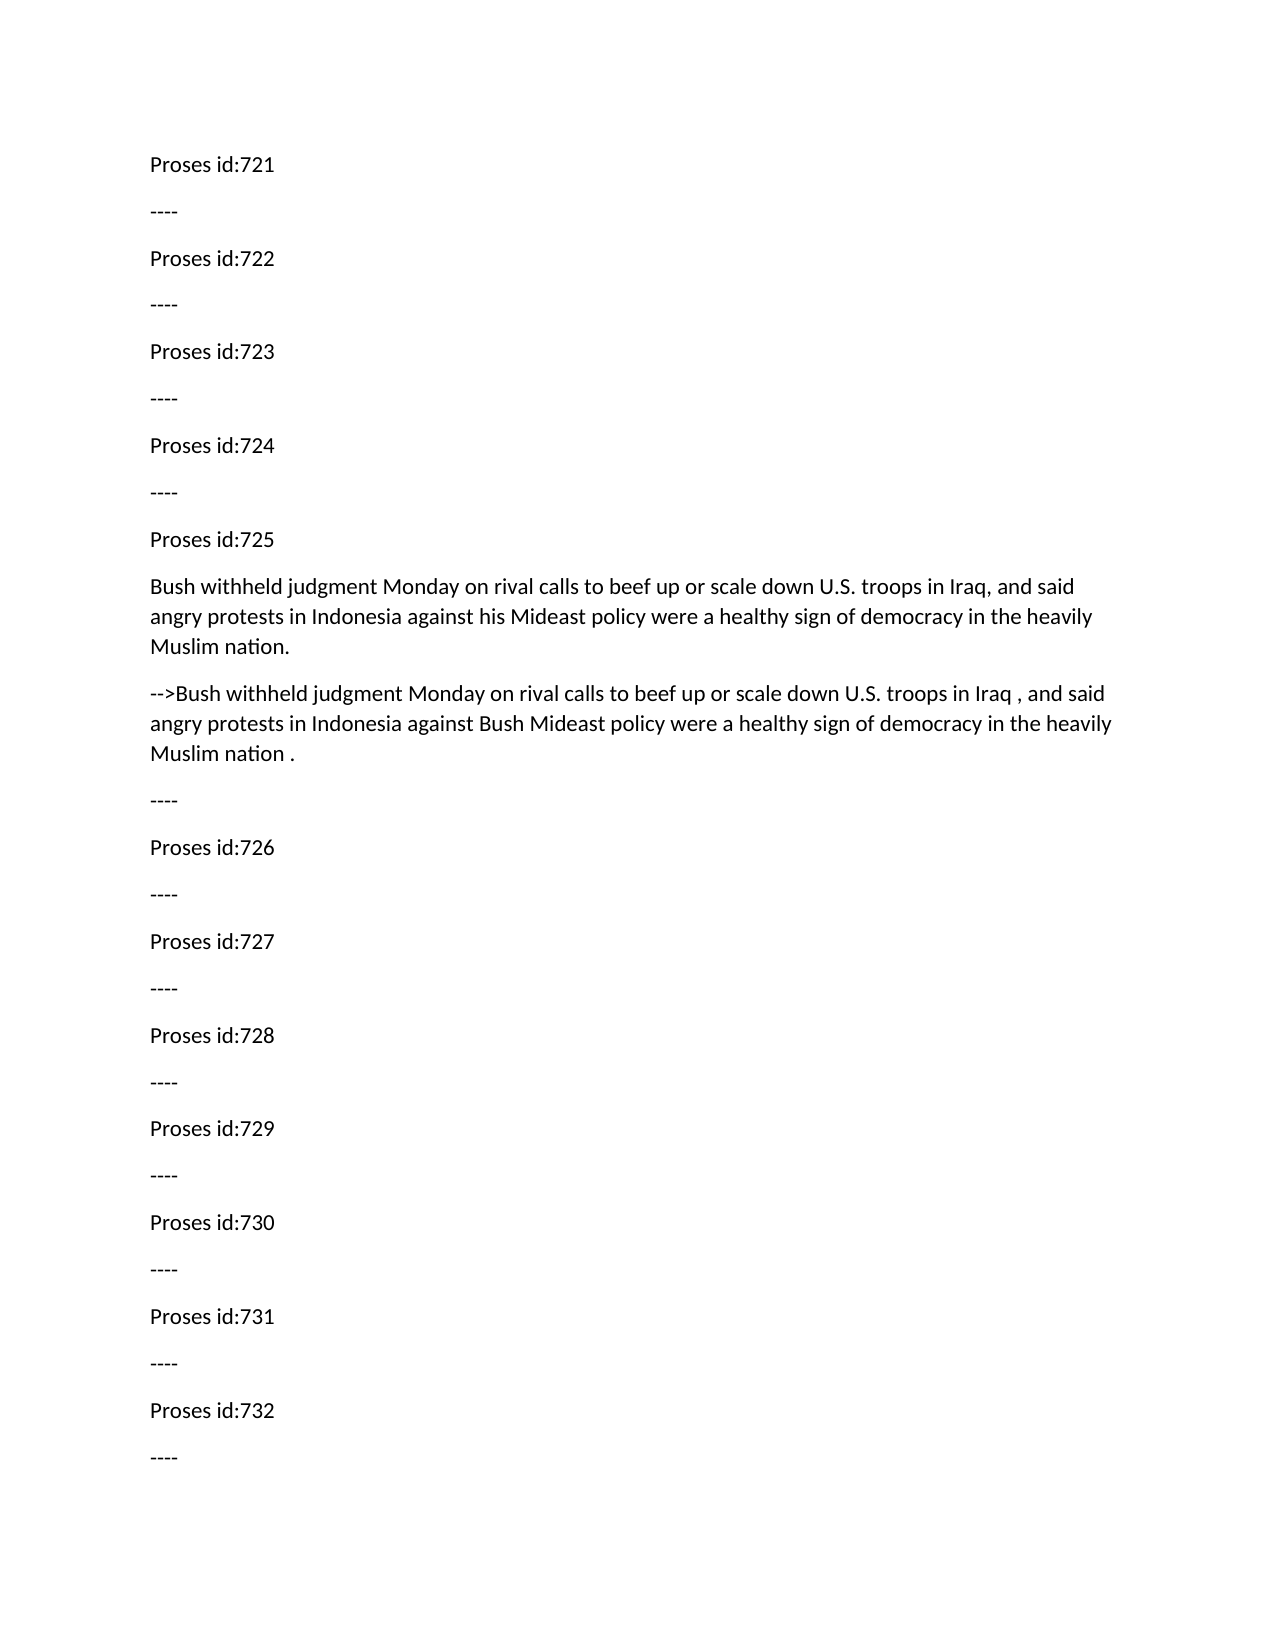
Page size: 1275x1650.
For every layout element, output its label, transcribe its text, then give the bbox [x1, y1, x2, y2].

text Proses id:728 [150, 1021, 1125, 1049]
text Bush withheld judgment Monday on rival calls to beef up or scale down U.S. troops in Iraq, and said angry protests in Indonesia against his Mideast policy were a healthy sign of democracy in the heavily Muslim nation. [150, 572, 1125, 660]
text Proses id:729 [150, 1114, 1125, 1143]
text Proses id:727 [150, 927, 1125, 955]
text Proses id:730 [150, 1208, 1125, 1236]
text Proses id:724 [150, 431, 1125, 459]
text ---- [150, 974, 1125, 1002]
text ---- [150, 384, 1125, 412]
text ---- [150, 197, 1125, 225]
text ---- [150, 786, 1125, 814]
text ---- [150, 880, 1125, 908]
text ---- [150, 1161, 1125, 1189]
text ---- [150, 1443, 1125, 1471]
text ---- [150, 291, 1125, 319]
text Proses id:725 [150, 525, 1125, 553]
text Proses id:726 [150, 833, 1125, 861]
text ---- [150, 478, 1125, 506]
text Proses id:732 [150, 1396, 1125, 1424]
text Proses id:723 [150, 337, 1125, 366]
text Proses id:721 [150, 150, 1125, 178]
text ---- [150, 1068, 1125, 1096]
text ---- [150, 1349, 1125, 1377]
text -->Bush withheld judgment Monday on rival calls to beef up or scale down U.S. troops in Iraq , and said angry protests in Indonesia against Bush Mideast policy were a healthy sign of democracy in the heavily Muslim nation . [150, 679, 1125, 768]
text Proses id:731 [150, 1302, 1125, 1330]
text Proses id:722 [150, 244, 1125, 272]
text ---- [150, 1255, 1125, 1283]
